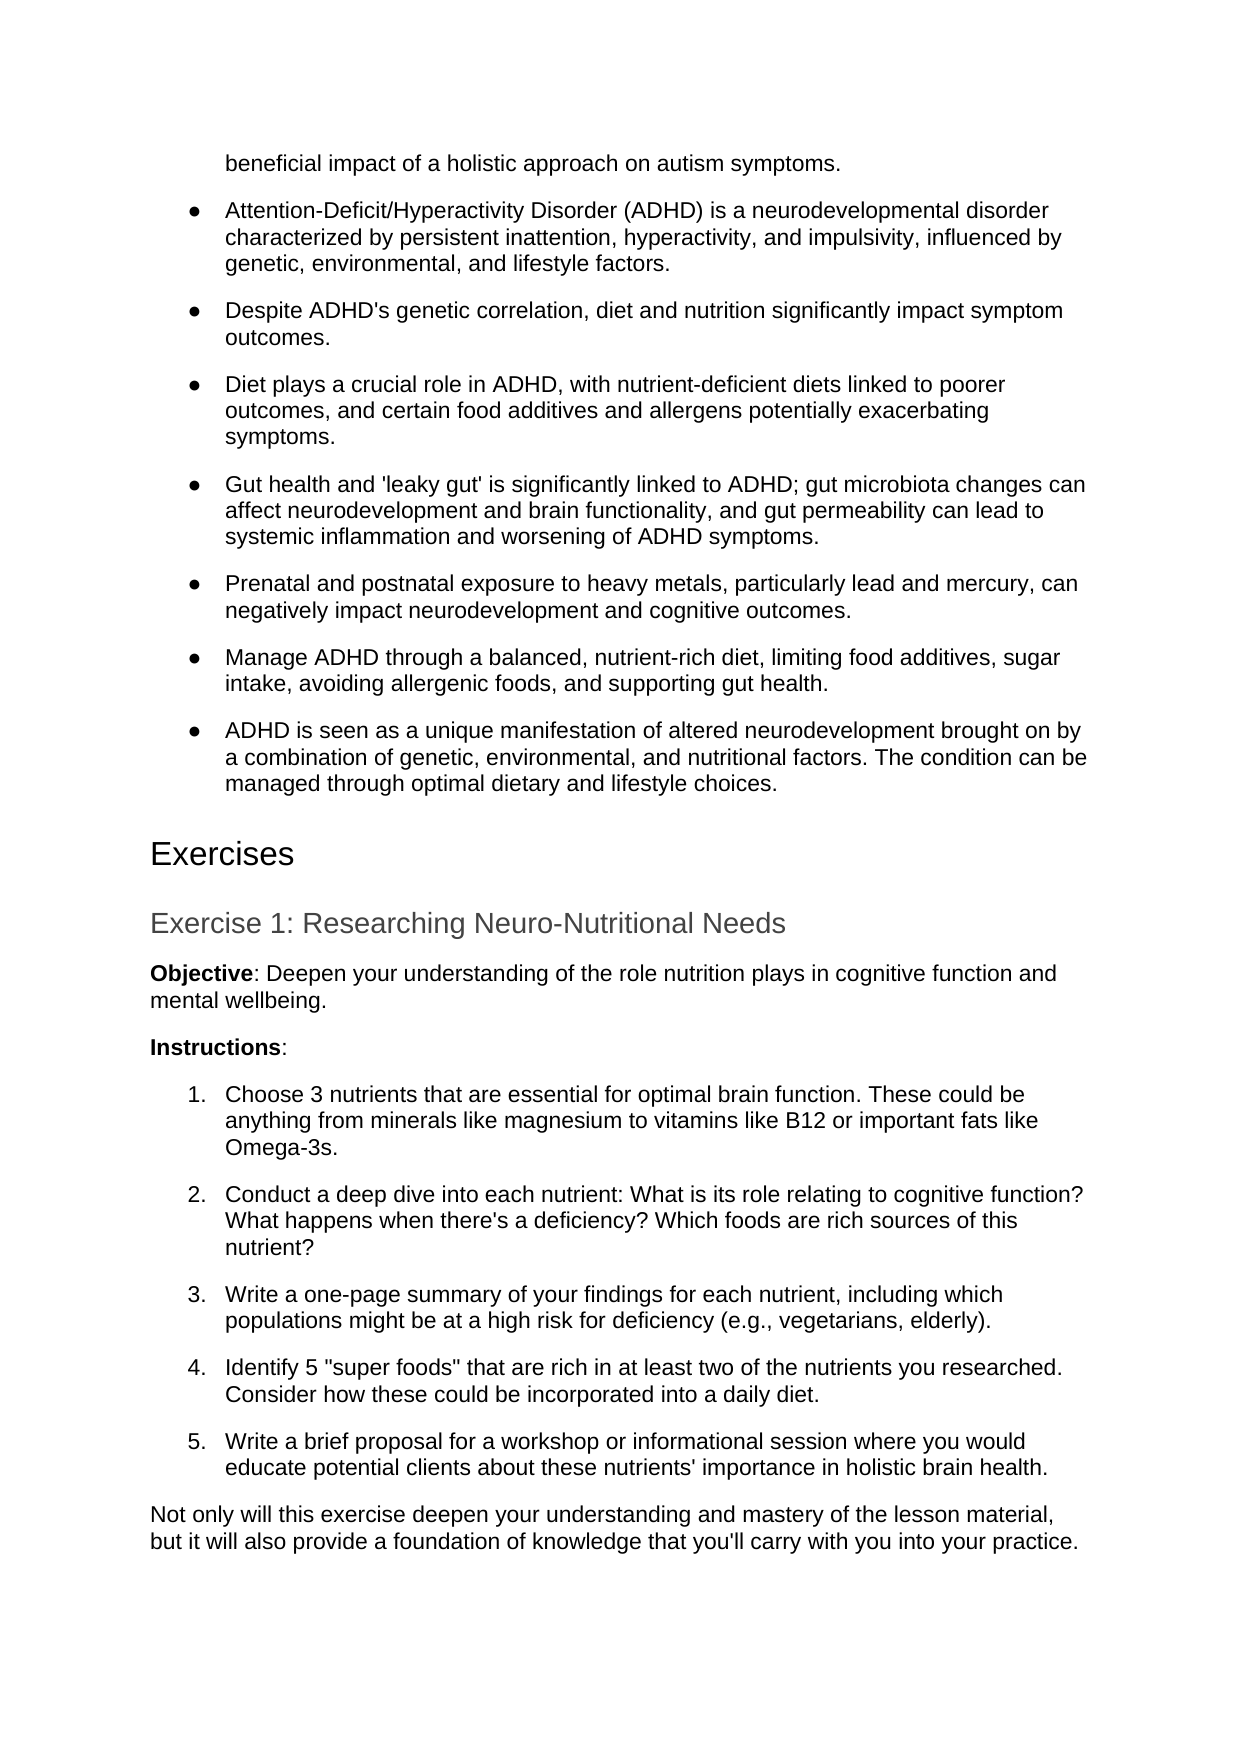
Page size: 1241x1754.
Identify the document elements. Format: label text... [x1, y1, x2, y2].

subtitle Exercise 1: Researching Neuro-Nutritional Needs [150, 906, 1090, 939]
text Not only will this exercise deepen your understanding and mastery of the lesson material, but it will also provide a foundation of knowledge that you'll carry with you into your practice. [150, 1501, 1090, 1554]
list Attention-Deficit/Hyperactivity Disorder (ADHD) is a neurodevelopmental disorder characterized by persistent inattention, hyperactivity, and impulsivity, influenced by genetic, environmental, and lifestyle factors. [187, 197, 1090, 276]
list Choose 3 nutrients that are essential for optimal brain function. These could be anything from minerals like magnesium to vitamins like B12 or important fats like Omega-3s. [187, 1081, 1090, 1160]
list Despite ADHD's genetic correlation, diet and nutrition significantly impact symptom outcomes. [187, 297, 1090, 350]
list Conduct a deep dive into each nutrient: What is its role relating to cognitive function? What happens when there's a deficiency? Which foods are rich sources of this nutrient? [187, 1181, 1090, 1260]
list Gut health and 'leaky gut' is significantly linked to ADHD; gut microbiota changes can affect neurodevelopment and brain functionality, and gut permeability can lead to systemic inflammation and worsening of ADHD symptoms. [187, 471, 1090, 549]
list Identify 5 "super foods" that are rich in at least two of the nutrients you researched. Consider how these could be incorporated into a daily diet. [187, 1354, 1090, 1407]
list Diet plays a crucial role in ADHD, with nutrient-deficient diets linked to poorer outcomes, and certain food additives and allergens potentially exacerbating symptoms. [187, 371, 1090, 450]
text Instructions: [150, 1034, 1090, 1060]
list Write a brief proposal for a workshop or informational session where you would educate potential clients about these nutrients' importance in holistic brain health. [187, 1428, 1090, 1481]
list Prenatal and postnatal exposure to heavy metals, particularly lead and mercury, can negatively impact neurodevelopment and cognitive outcomes. [187, 570, 1090, 623]
list Manage ADHD through a balanced, nutrient-rich diet, limiting food additives, sugar intake, avoiding allergenic foods, and supporting gut health. [187, 644, 1090, 697]
list ADHD is seen as a unique manifestation of altered neurodevelopment brought on by a combination of genetic, environmental, and nutritional factors. The condition can be managed through optimal dietary and lifestyle choices. [187, 717, 1090, 797]
list Write a one-page summary of your findings for each nutrient, including which populations might be at a high risk for deficiency (e.g., vegetarians, elderly). [187, 1281, 1090, 1333]
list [187, 150, 1090, 176]
text Objective: Deepen your understanding of the role nutrition plays in cognitive function and mental wellbeing. [150, 960, 1090, 1013]
subtitle Exercises [150, 834, 1090, 872]
